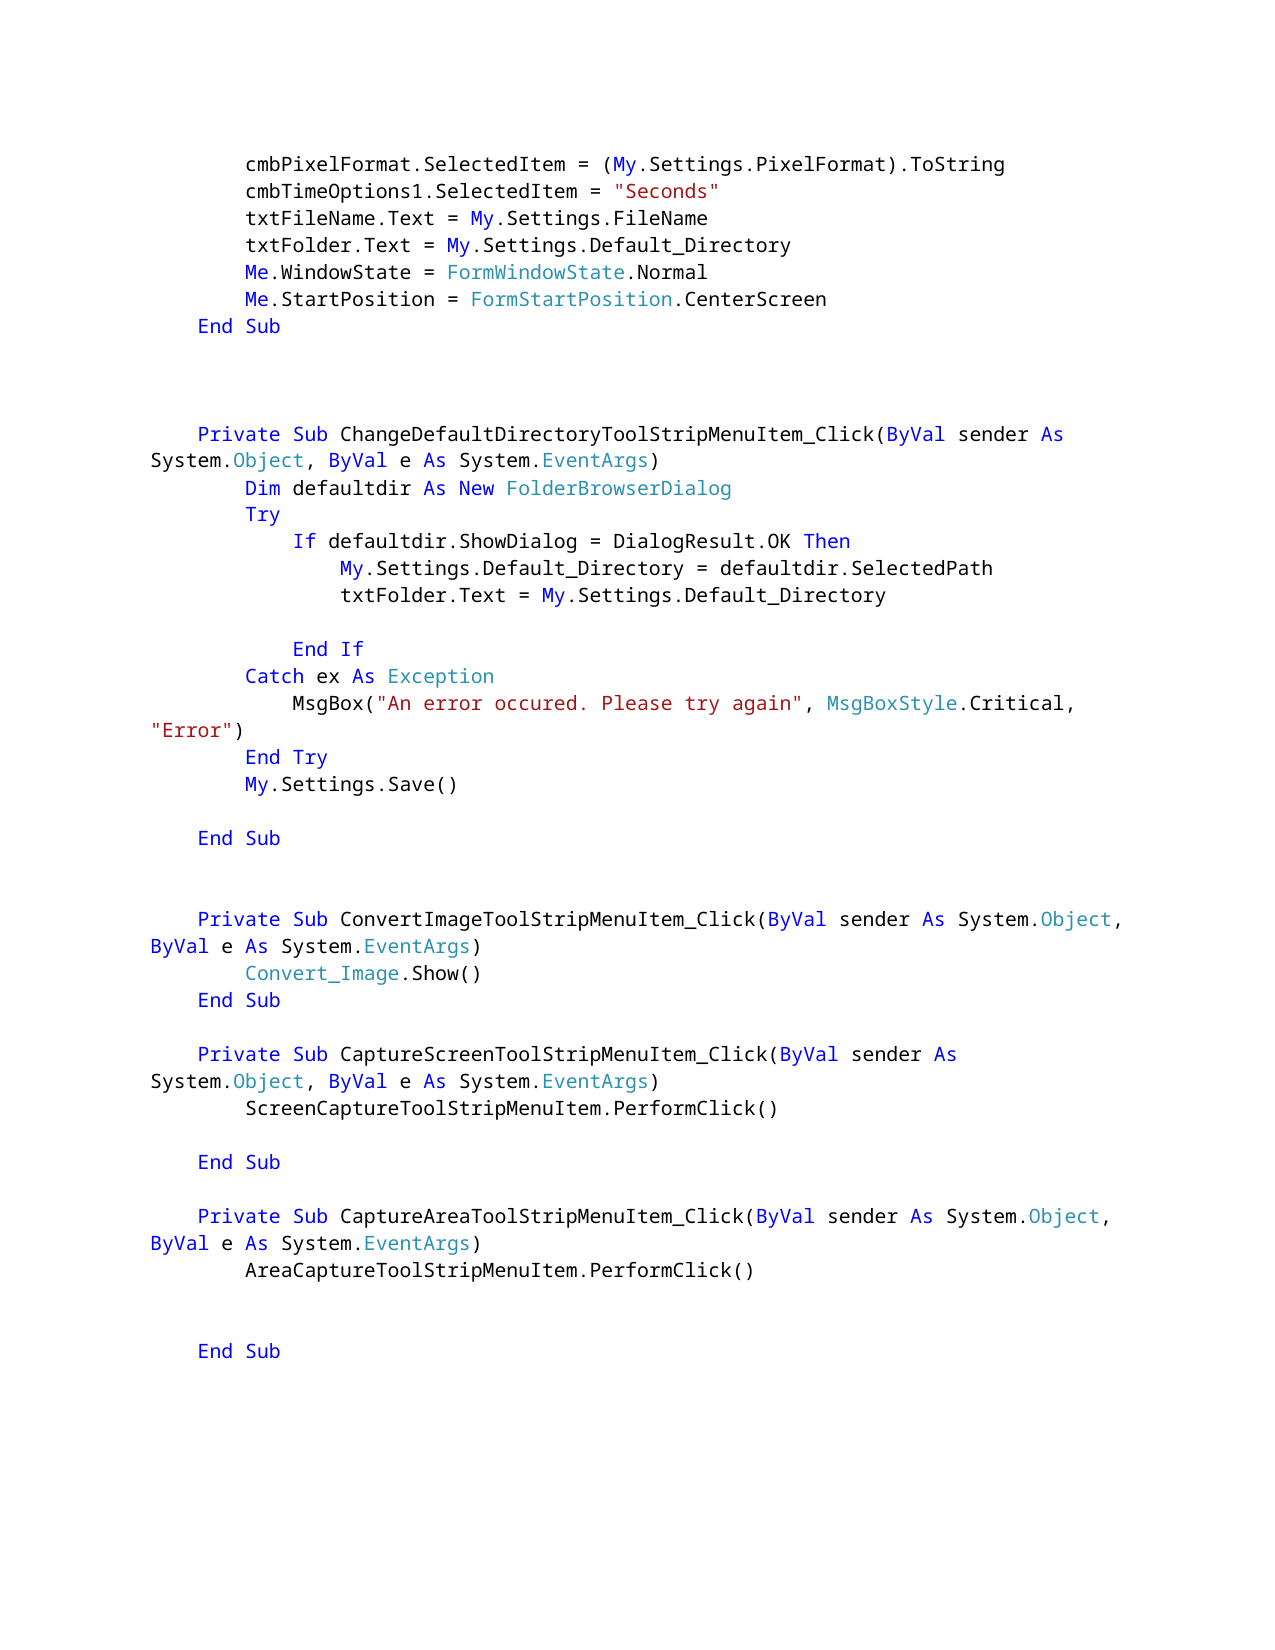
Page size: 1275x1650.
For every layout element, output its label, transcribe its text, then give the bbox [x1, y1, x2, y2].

text cmbPixelFormat.SelectedItem = (My.Settings.PixelFormat).ToString [150, 150, 1125, 177]
text End Sub [150, 986, 1125, 1013]
text Private Sub ChangeDefaultDirectoryToolStripMenuItem_Click(ByVal sender As System.Object, ByVal e As System.EventArgs) [150, 420, 1125, 474]
text End Sub [150, 824, 1125, 851]
text Catch ex As Exception [150, 663, 1125, 689]
text ScreenCaptureToolStripMenuItem.PerformClick() [150, 1094, 1125, 1121]
text End Sub [150, 1148, 1125, 1175]
text Me.WindowState = FormWindowState.Normal [150, 258, 1125, 285]
text Private Sub ConvertImageToolStripMenuItem_Click(ByVal sender As System.Object, ByVal e As System.EventArgs) [150, 905, 1125, 959]
text Convert_Image.Show() [150, 959, 1125, 986]
text End If [150, 636, 1125, 663]
text End Try [150, 743, 1125, 771]
text txtFolder.Text = My.Settings.Default_Directory [150, 582, 1125, 609]
text End Sub [150, 312, 1125, 339]
text Dim defaultdir As New FolderBrowserDialog [150, 474, 1125, 501]
text Private Sub CaptureAreaToolStripMenuItem_Click(ByVal sender As System.Object, ByVal e As System.EventArgs) [150, 1202, 1125, 1256]
text My.Settings.Save() [150, 771, 1125, 797]
text txtFolder.Text = My.Settings.Default_Directory [150, 231, 1125, 258]
text My.Settings.Default_Directory = defaultdir.SelectedPath [150, 555, 1125, 582]
text Me.StartPosition = FormStartPosition.CenterScreen [150, 285, 1125, 312]
text MsgBox("An error occured. Please try again", MsgBoxStyle.Critical, "Error") [150, 689, 1125, 743]
text AreaCaptureToolStripMenuItem.PerformClick() [150, 1256, 1125, 1283]
text Private Sub CaptureScreenToolStripMenuItem_Click(ByVal sender As System.Object, ByVal e As System.EventArgs) [150, 1040, 1125, 1094]
text Try [150, 501, 1125, 528]
text txtFileName.Text = My.Settings.FileName [150, 204, 1125, 231]
text End Sub [150, 1337, 1125, 1364]
text cmbTimeOptions1.SelectedItem = "Seconds" [150, 177, 1125, 204]
text If defaultdir.ShowDialog = DialogResult.OK Then [150, 528, 1125, 555]
